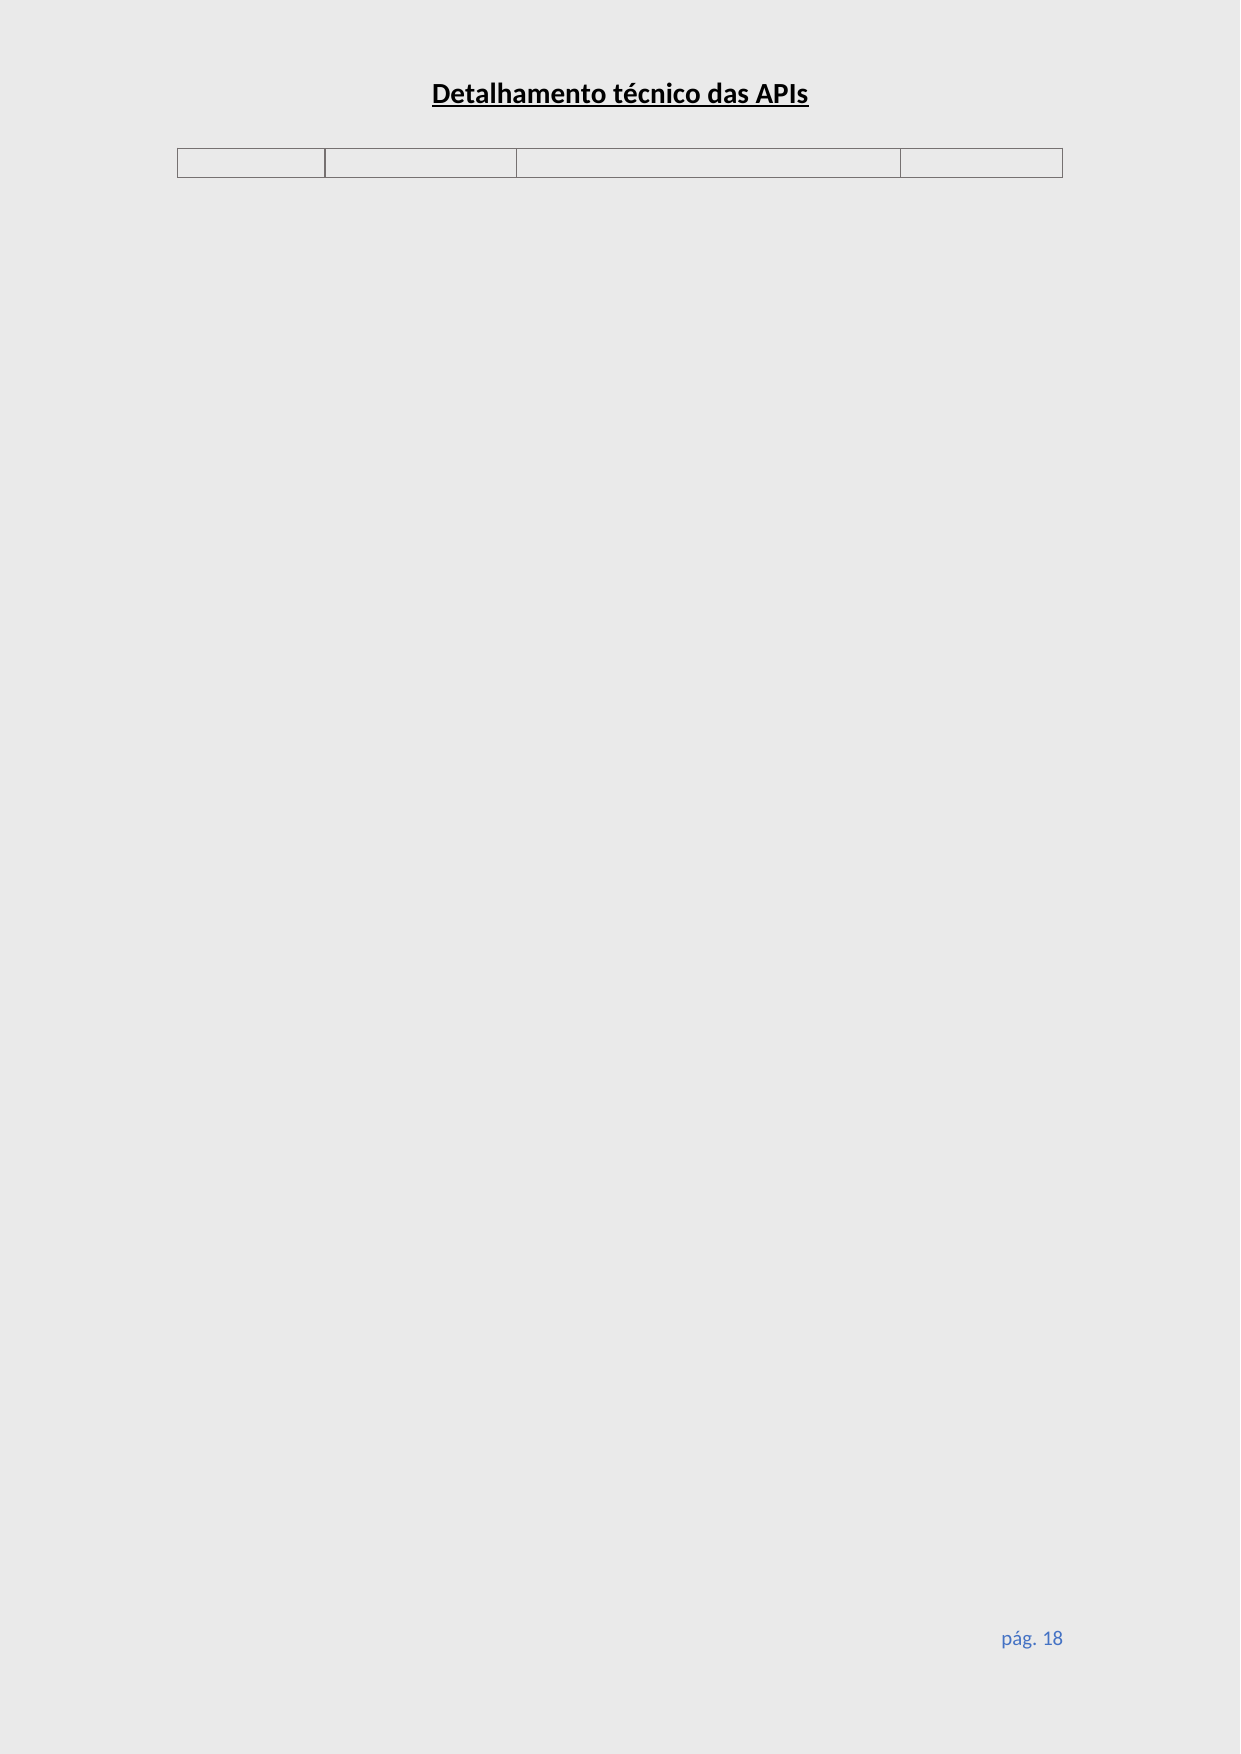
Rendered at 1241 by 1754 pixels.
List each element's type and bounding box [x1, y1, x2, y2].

table_cell [517, 149, 900, 177]
table_cell [326, 149, 516, 177]
table_cell [901, 149, 1062, 177]
table_cell [178, 149, 324, 177]
